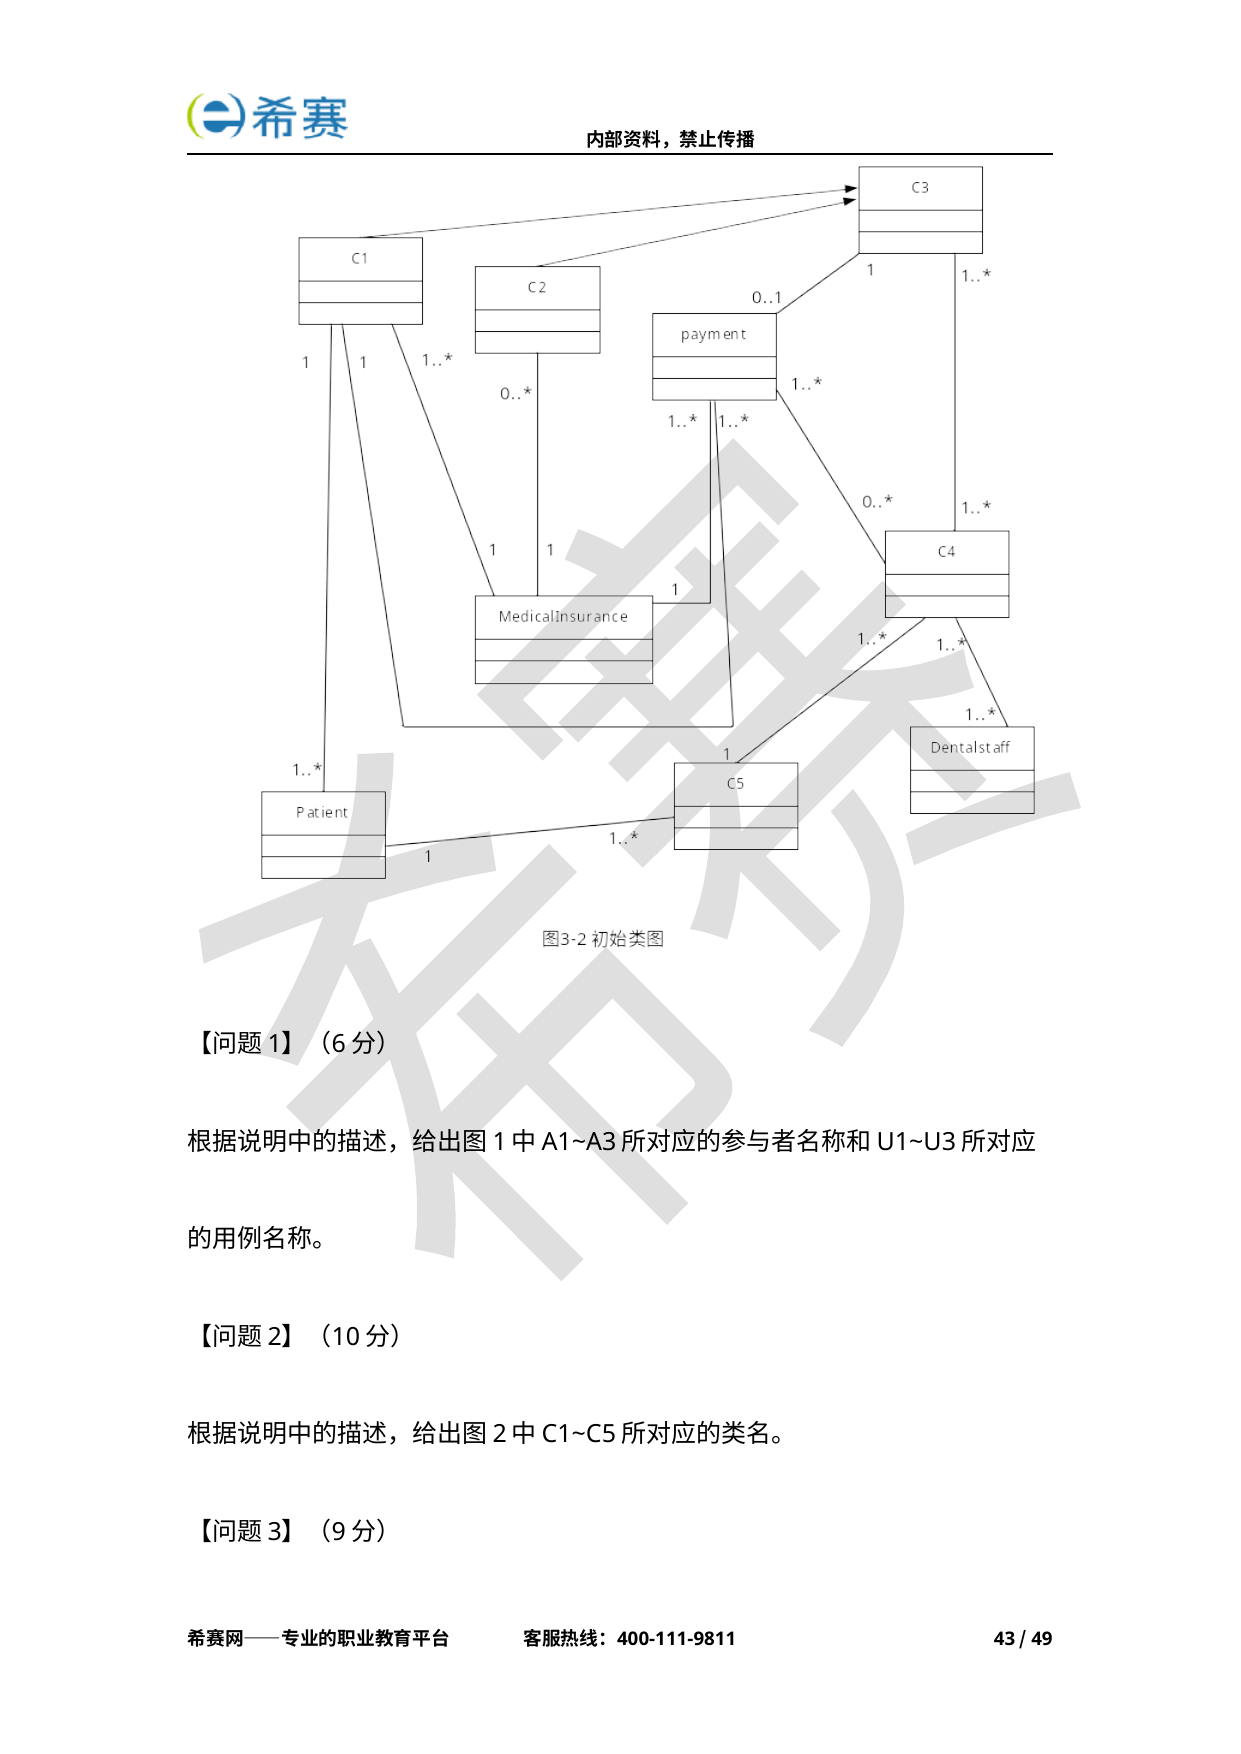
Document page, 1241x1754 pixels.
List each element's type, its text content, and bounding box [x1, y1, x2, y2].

picture [187, 88, 349, 146]
text 【问题1】（6分） 根据说明中的描述，给出图1中A1~A3所对应的参与者名称和U1~U3所对应的用例名称。 【问题2】（10分） 根据说明中的描述，给出图2中C1~C5所对应的类名。 【问题3】（9分） 根据说明中的描述，给出图2中类C4、C5、Patient和DentalStaff的必要属性。 [187, 164, 1053, 1562]
